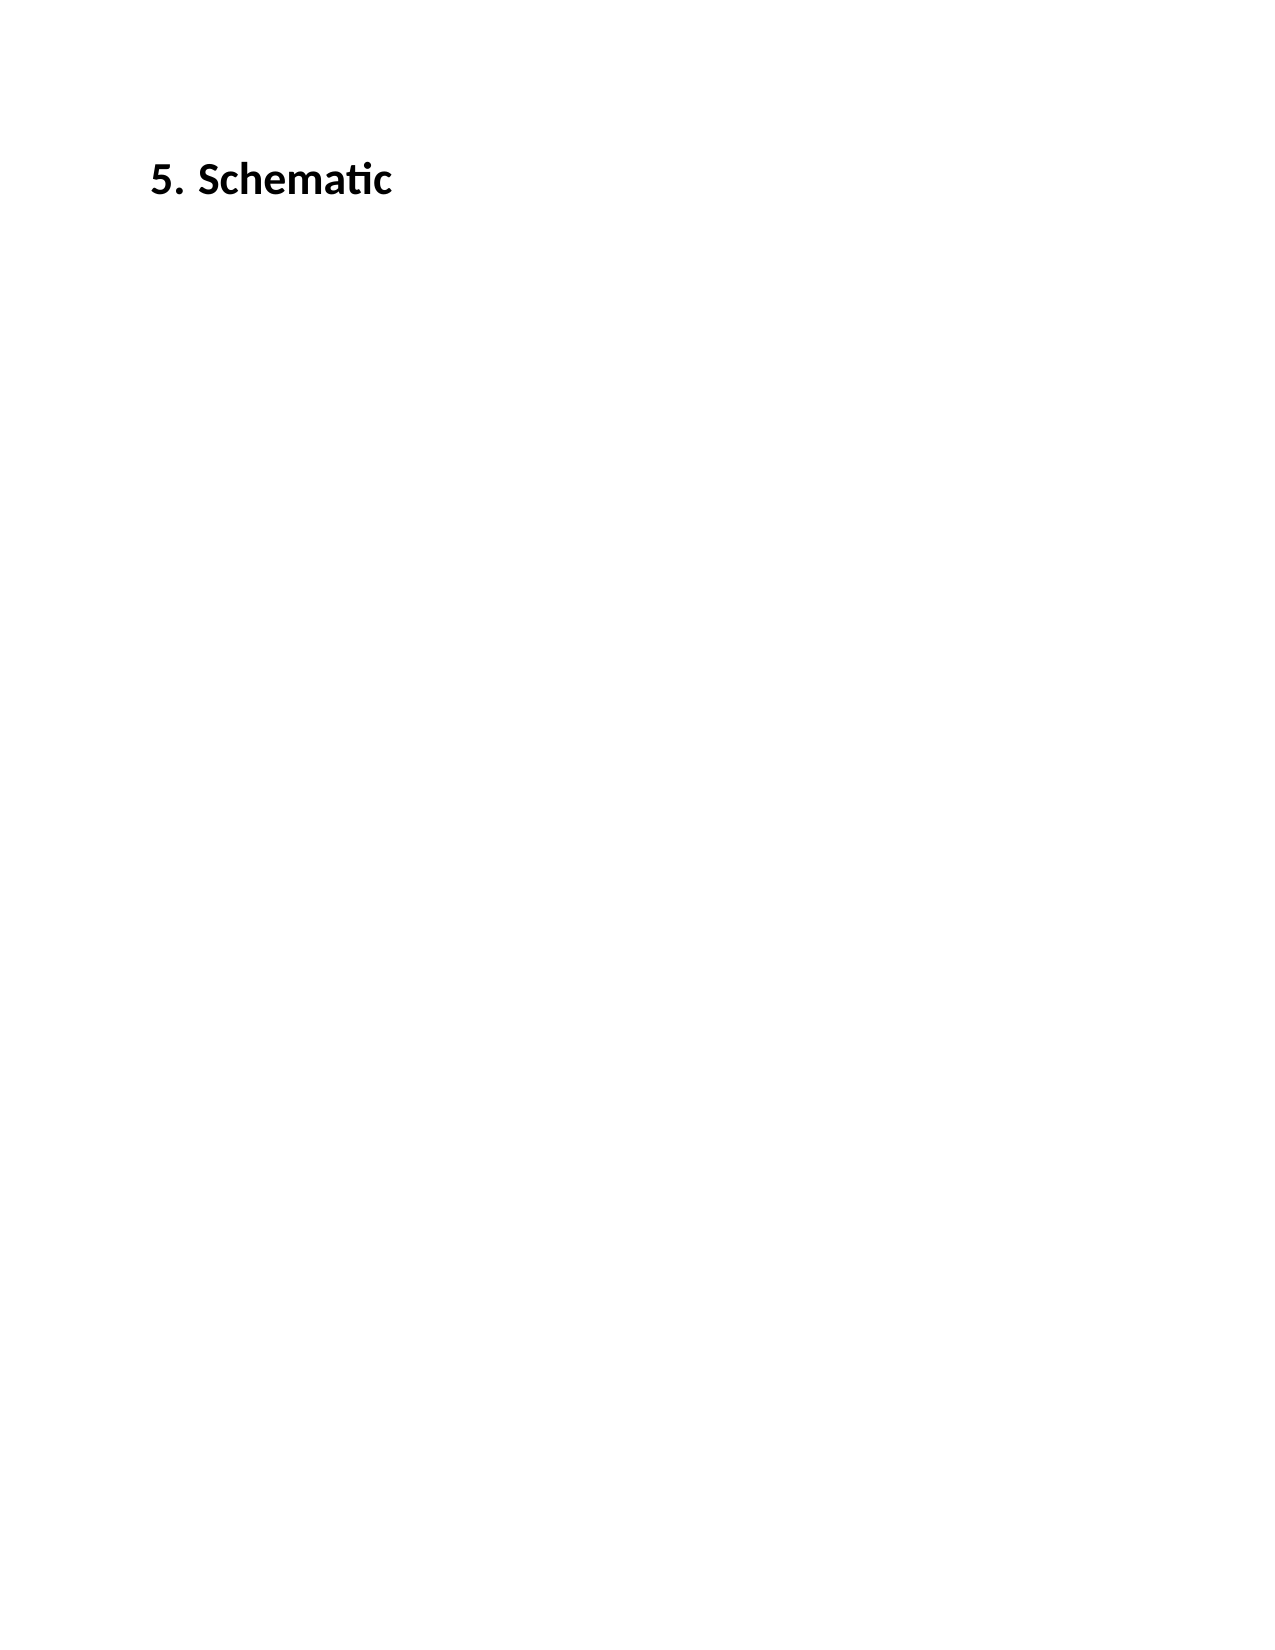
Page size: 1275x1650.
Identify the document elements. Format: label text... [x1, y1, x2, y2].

list Schematic [150, 150, 1125, 206]
